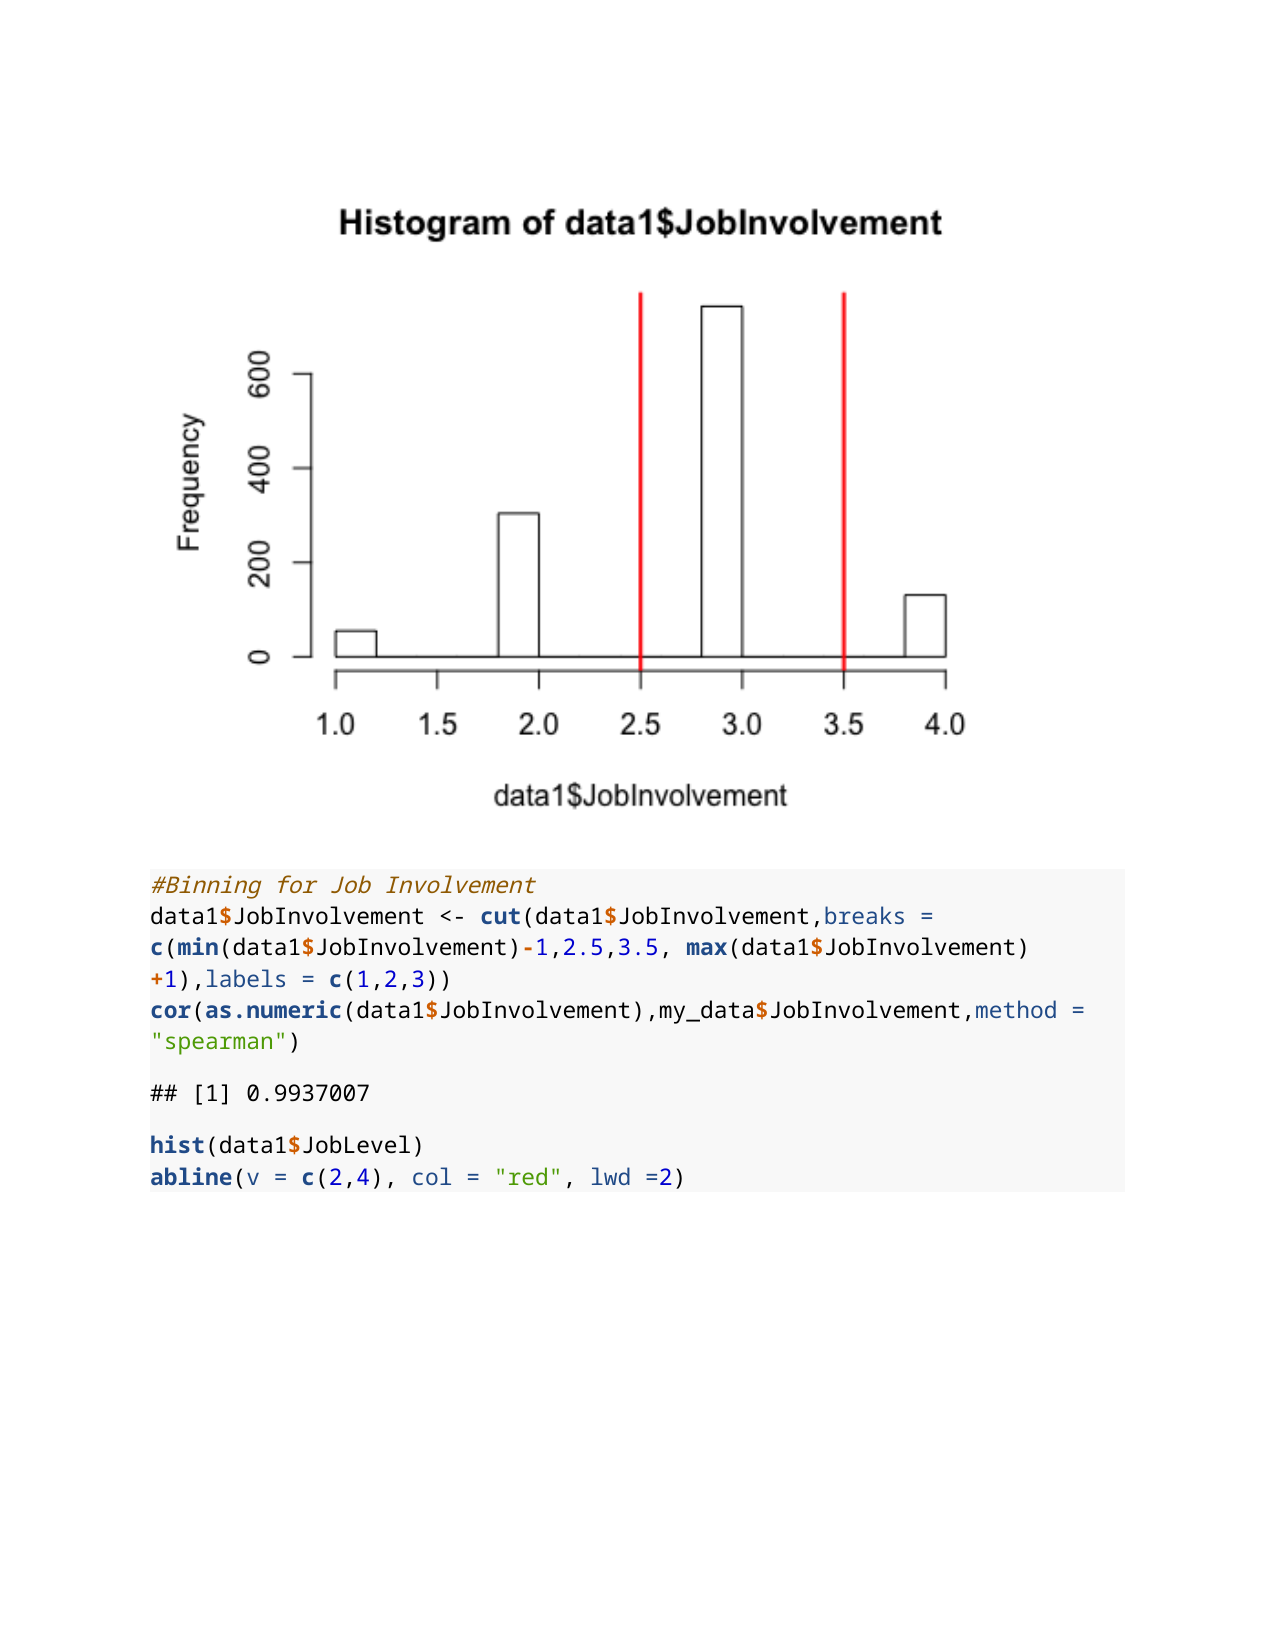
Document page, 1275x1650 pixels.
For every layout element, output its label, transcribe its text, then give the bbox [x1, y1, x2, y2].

text #Binning for Job Involvement data1$JobInvolvement <- cut(data1$JobInvolvement,breaks = c(min(data1$JobInvolvement)-1,2.5,3.5, max(data1$JobInvolvement)+1),labels = c(1,2,3)) cor(as.numeric(data1$JobInvolvement),my_data$JobInvolvement,method = "spearman") [150, 869, 1125, 1056]
text hist(data1$JobLevel) abline(v = c(2,4), col = "red", lwd =2) [425, 1129, 1125, 1192]
picture [168, 150, 1044, 850]
text ## [1] 0.9937007 [150, 1077, 1125, 1108]
